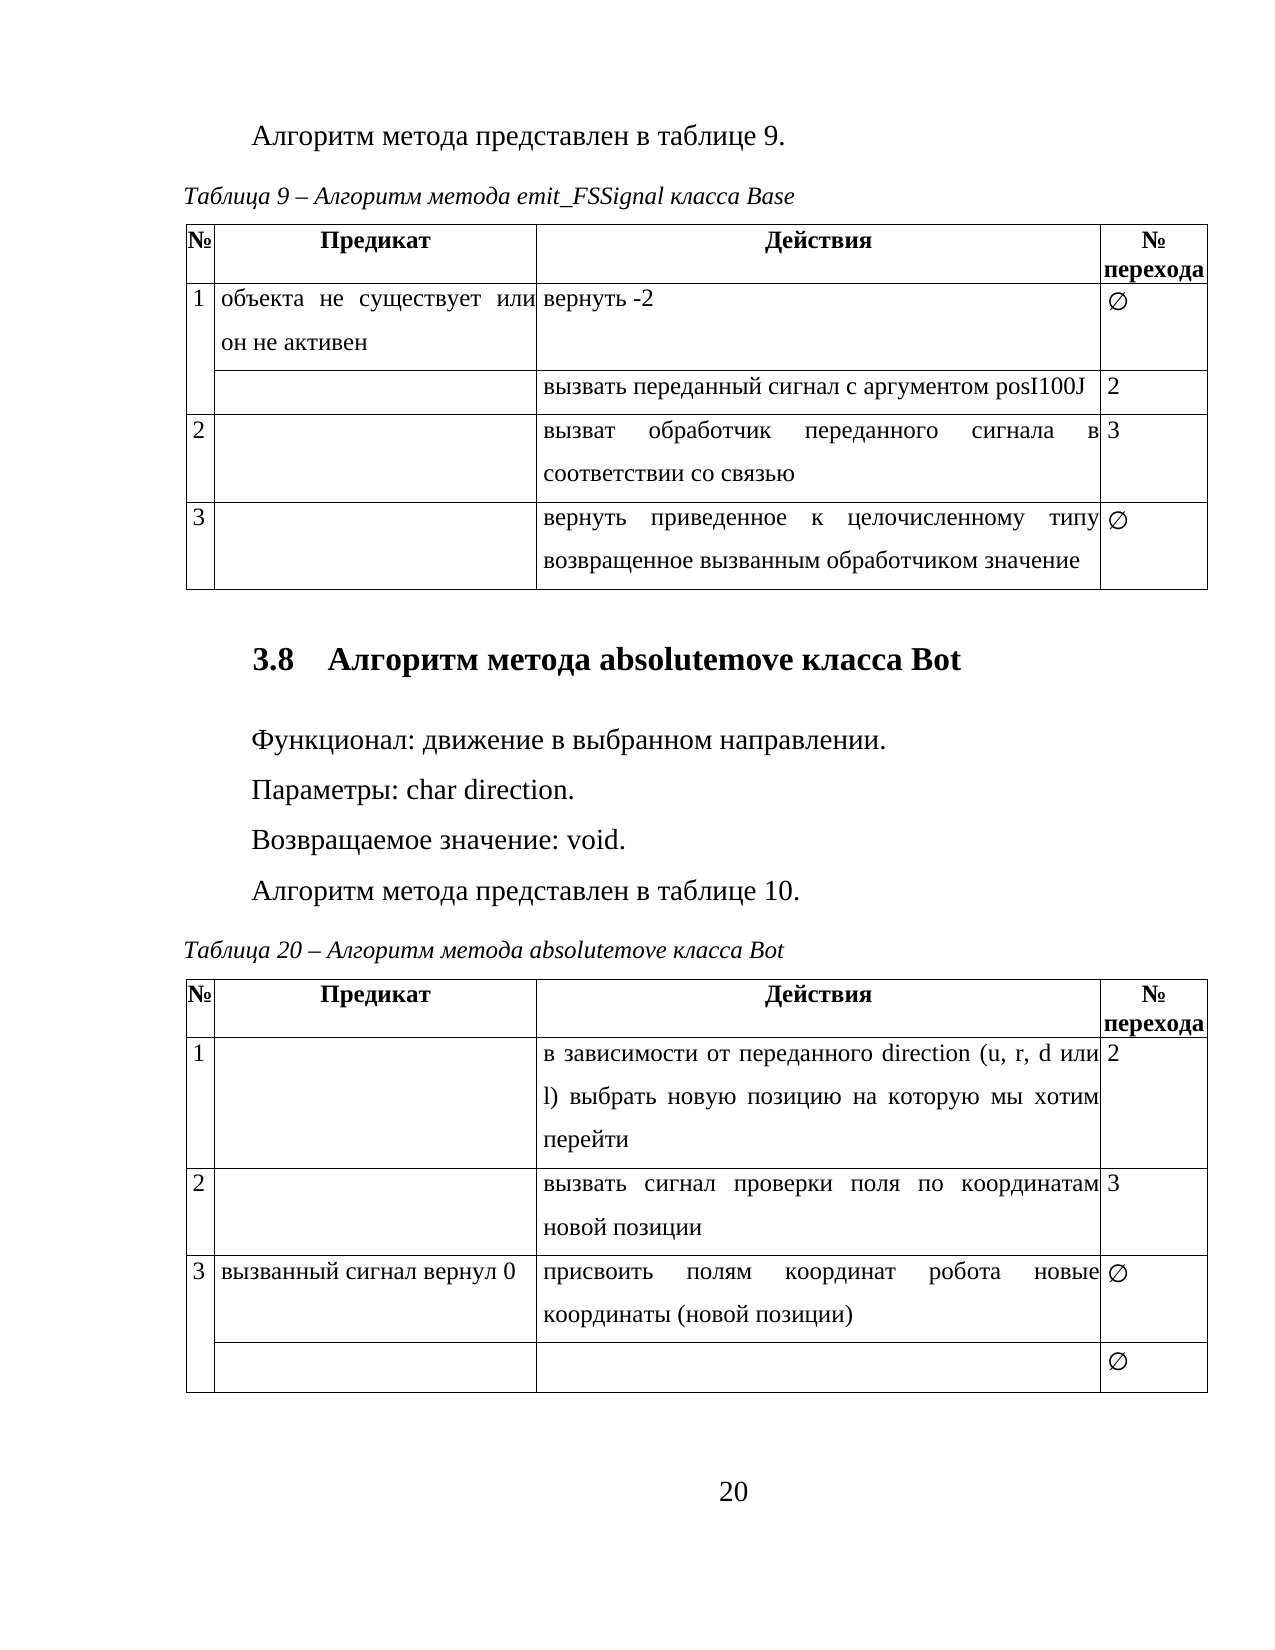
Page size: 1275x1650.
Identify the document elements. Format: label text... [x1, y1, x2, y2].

text Таблица 9 – Алгоритм метода emit_FSSignal класса Base [183, 181, 1216, 210]
table_cell ∅ [1101, 503, 1207, 589]
text Возвращаемое значение: void. [177, 822, 1216, 856]
table_cell присвоить полям координат робота новые координаты (новой позиции) [537, 1256, 1100, 1342]
table_cell [537, 1343, 1100, 1392]
table_header Предикат [215, 225, 536, 283]
text Функционал: движение в выбранном направлении. [177, 722, 1216, 755]
table_cell [215, 1038, 536, 1168]
table_cell [215, 371, 536, 414]
table_cell вызват обработчик переданного сигнала в соответствии со связью [537, 415, 1100, 501]
table_cell вернуть -2 [537, 284, 1100, 370]
table_cell вернуть приведенное к целочисленному типу возвращенное вызванным обработчиком значение [537, 503, 1100, 589]
text Алгоритм метода представлен в таблице 9. [177, 118, 1216, 152]
text Параметры: char direction. [177, 772, 1216, 806]
table_header Действия [537, 980, 1100, 1037]
table_cell [215, 1169, 536, 1255]
table_header № перехода [1101, 225, 1207, 283]
table_cell 3 [1101, 415, 1207, 501]
table_header № [187, 980, 214, 1037]
table_cell ∅ [1101, 1256, 1207, 1342]
table_cell ∅ [1101, 284, 1207, 370]
table_cell [215, 503, 536, 589]
table_cell в зависимости от переданного direction (u, r, d или l) выбрать новую позицию на которую мы хотим перейти [537, 1038, 1100, 1168]
table_cell [215, 1343, 536, 1392]
table_cell объекта не существует или он не активен [215, 284, 536, 370]
table_cell [215, 415, 536, 501]
table_cell 2 [1101, 1038, 1207, 1168]
table_header Предикат [215, 980, 536, 1037]
table_cell 2 [187, 415, 214, 501]
subtitle Алгоритм метода absolutemove класса Bot [252, 639, 1216, 678]
table_cell вызванный сигнал вернул 0 [215, 1256, 536, 1342]
table_cell 1 [187, 284, 214, 414]
table_header Действия [537, 225, 1100, 283]
table_header № перехода [1101, 980, 1207, 1037]
table_cell 3 [187, 503, 214, 589]
table_cell вызвать переданный сигнал с аргументом posI100J [537, 371, 1100, 414]
table_cell 2 [1101, 371, 1207, 414]
table_cell вызвать сигнал проверки поля по координатам новой позиции [537, 1169, 1100, 1255]
table_cell 3 [187, 1256, 214, 1392]
table_header № [187, 225, 214, 283]
table_cell 1 [187, 1038, 214, 1168]
table_cell ∅ [1101, 1343, 1207, 1392]
table_cell 2 [187, 1169, 214, 1255]
table_cell 3 [1101, 1169, 1207, 1255]
text Алгоритм метода представлен в таблице 10. [177, 873, 1216, 906]
